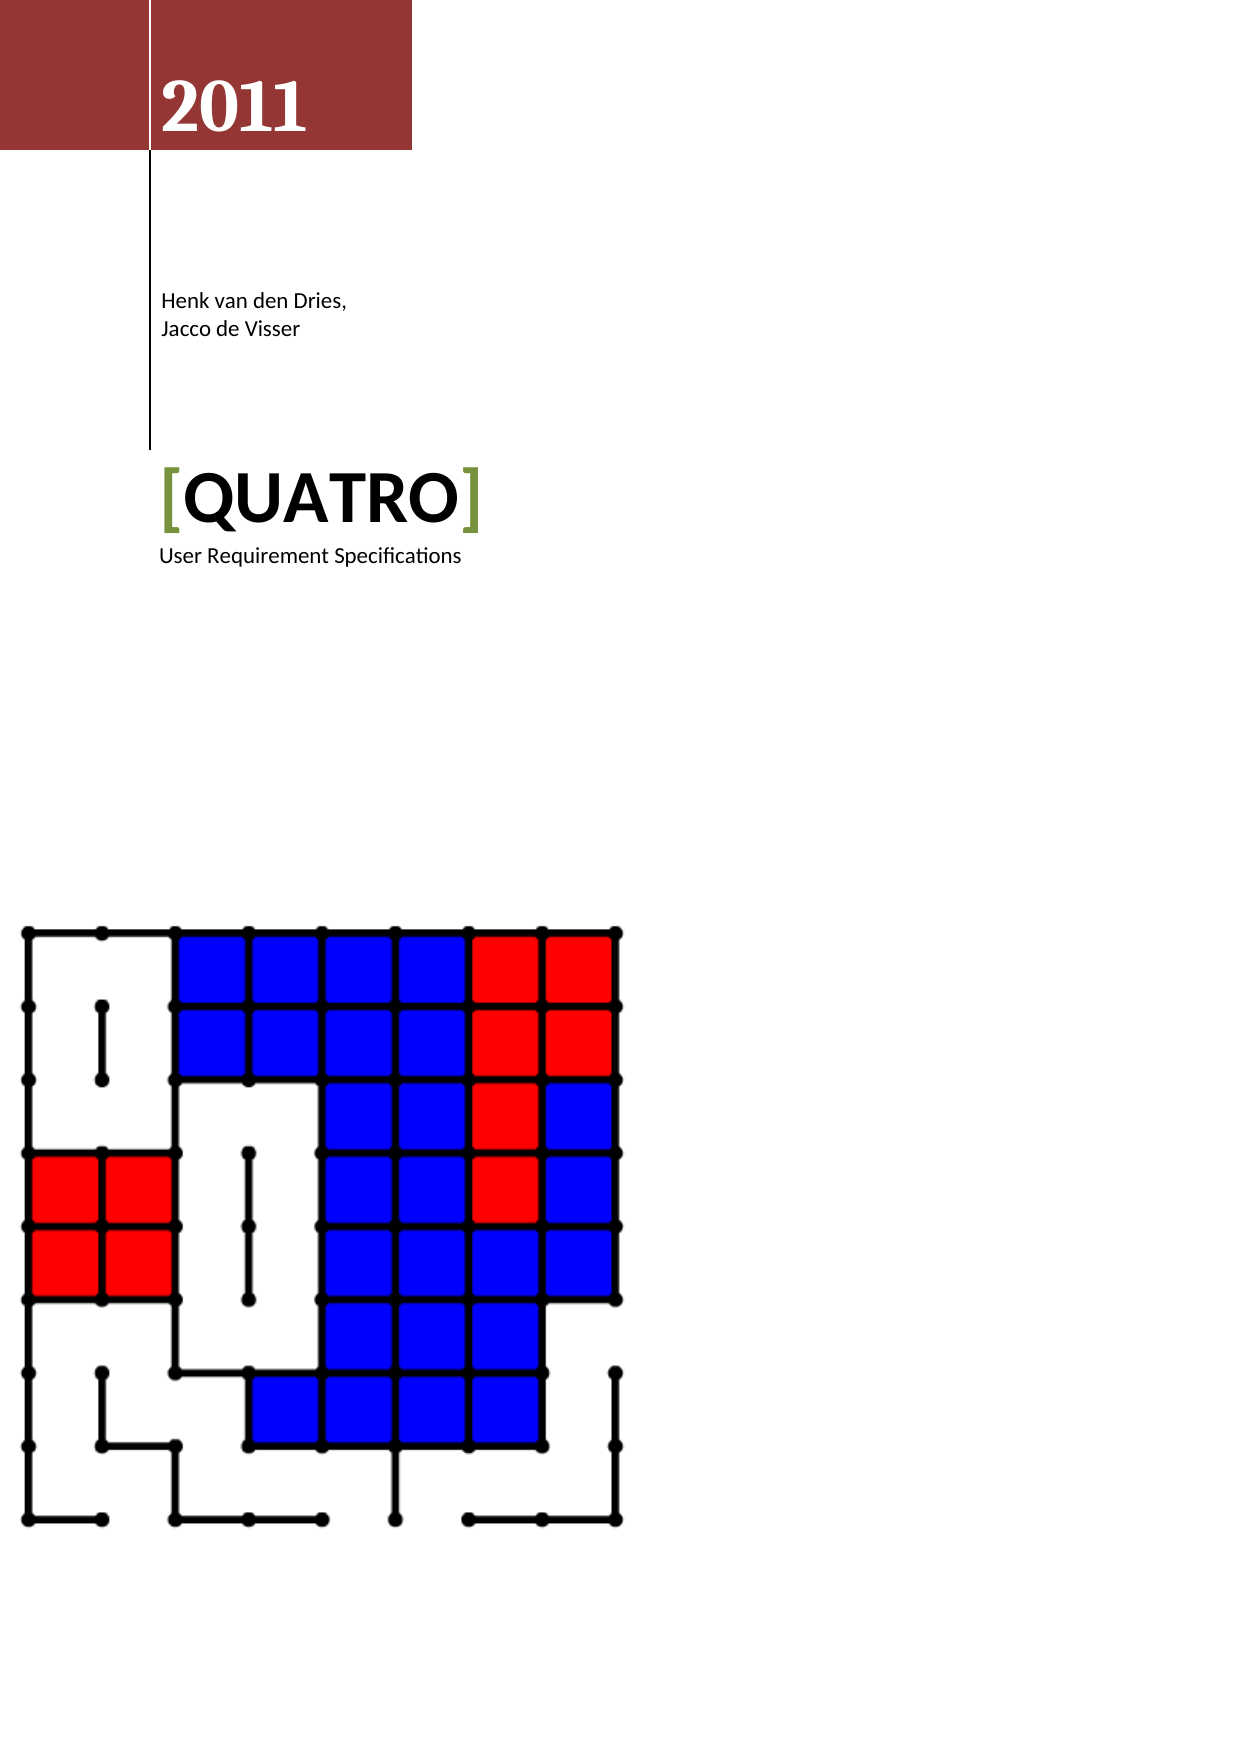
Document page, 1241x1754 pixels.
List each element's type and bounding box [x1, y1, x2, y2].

picture [0, 903, 640, 1544]
